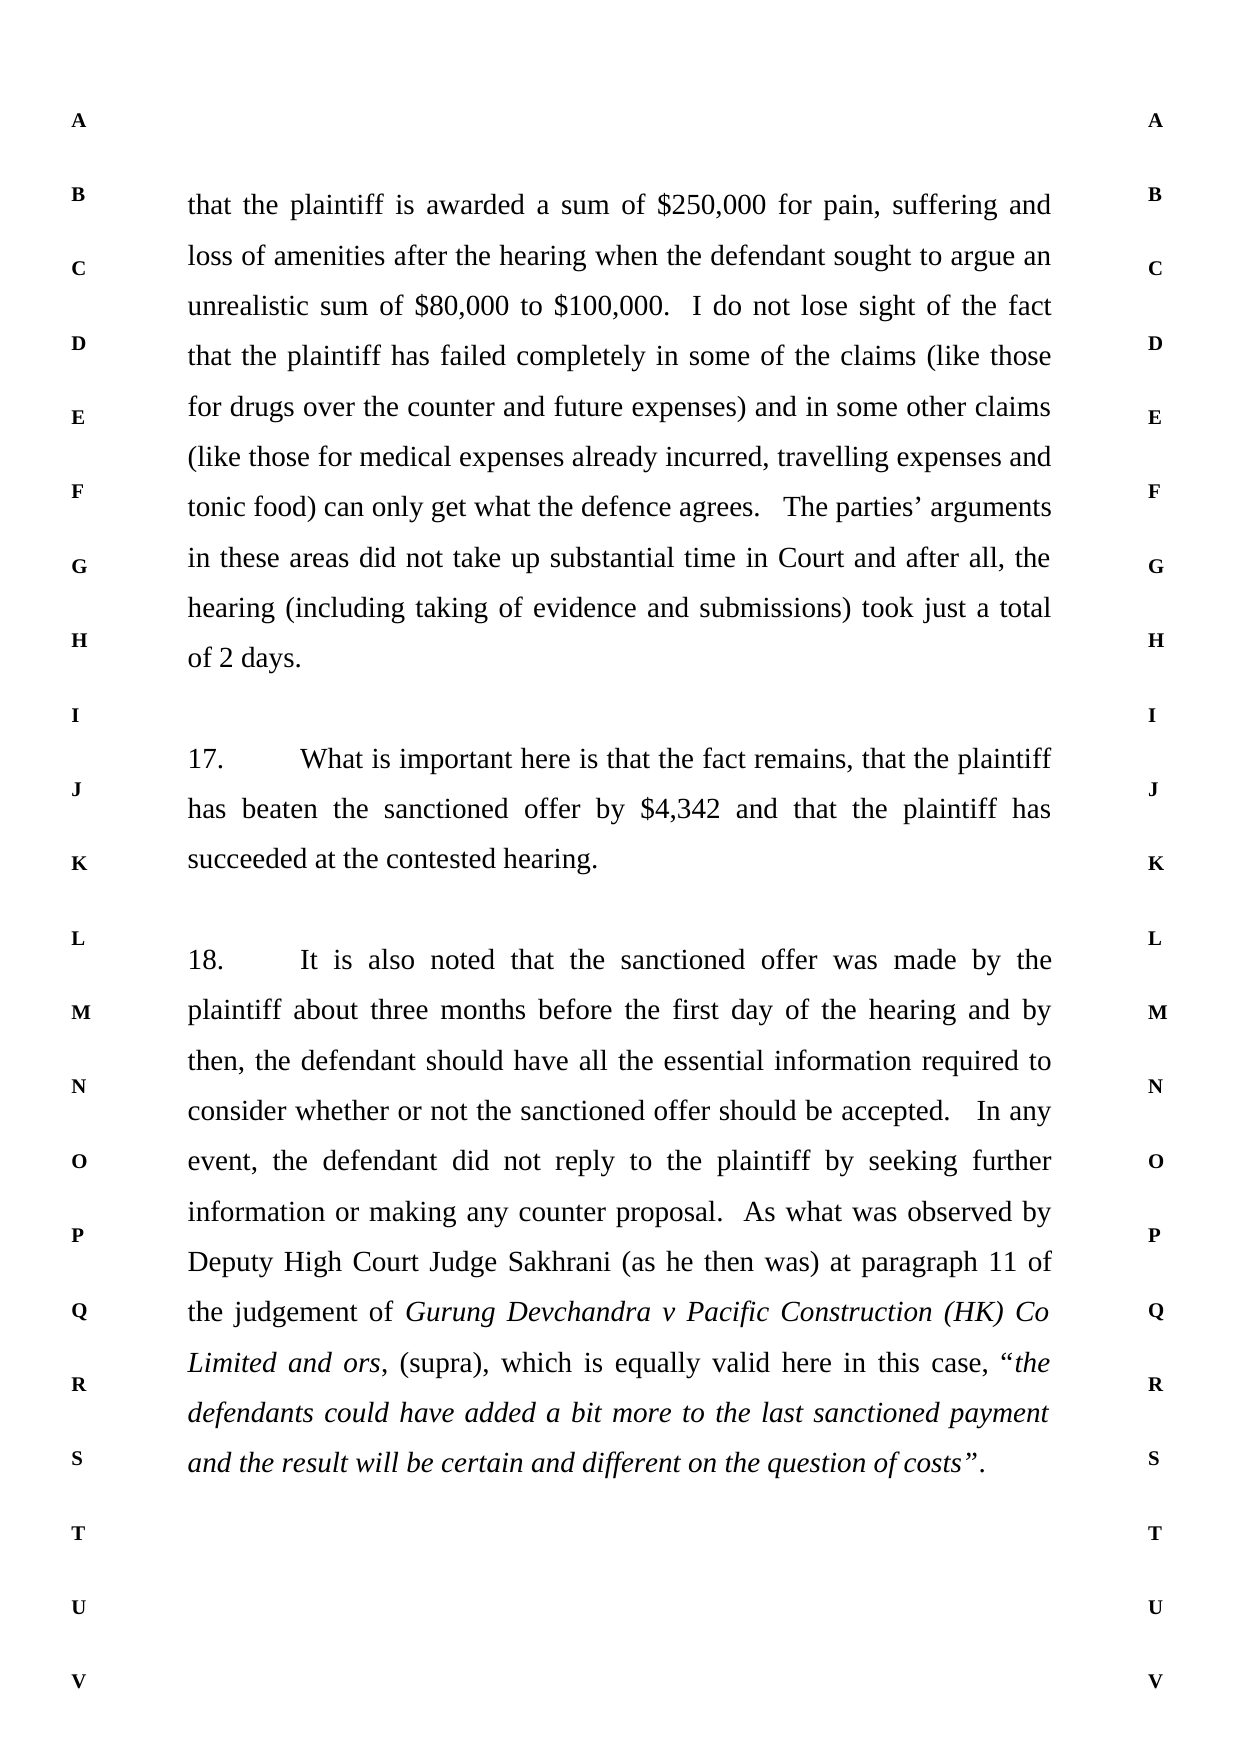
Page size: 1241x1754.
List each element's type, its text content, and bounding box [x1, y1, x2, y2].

list What is important here is that the fact remains, that the plaintiff has beaten the sanctioned offer by $4,342 and that the plaintiff has succeeded at the contested hearing. [187, 741, 1053, 875]
list It is also noted that the sanctioned offer was made by the plaintiff about three months before the first day of the hearing and by then, the defendant should have all the essential information required to consider whether or not the sanctioned offer should be accepted. In any event, the defendant did not reply to the plaintiff by seeking further information or making any counter proposal. As what was observed by Deputy High Court Judge Sakhrani (as he then was) at paragraph 11 of the judgement of Gurung Devchandra v Pacific Construction (HK) Co Limited and ors, (supra), which is equally valid here in this case, “the defendants could have added a bit more to the last sanctioned payment and the result will be certain and different on the question of costs”. [187, 942, 1053, 1479]
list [187, 187, 1053, 674]
